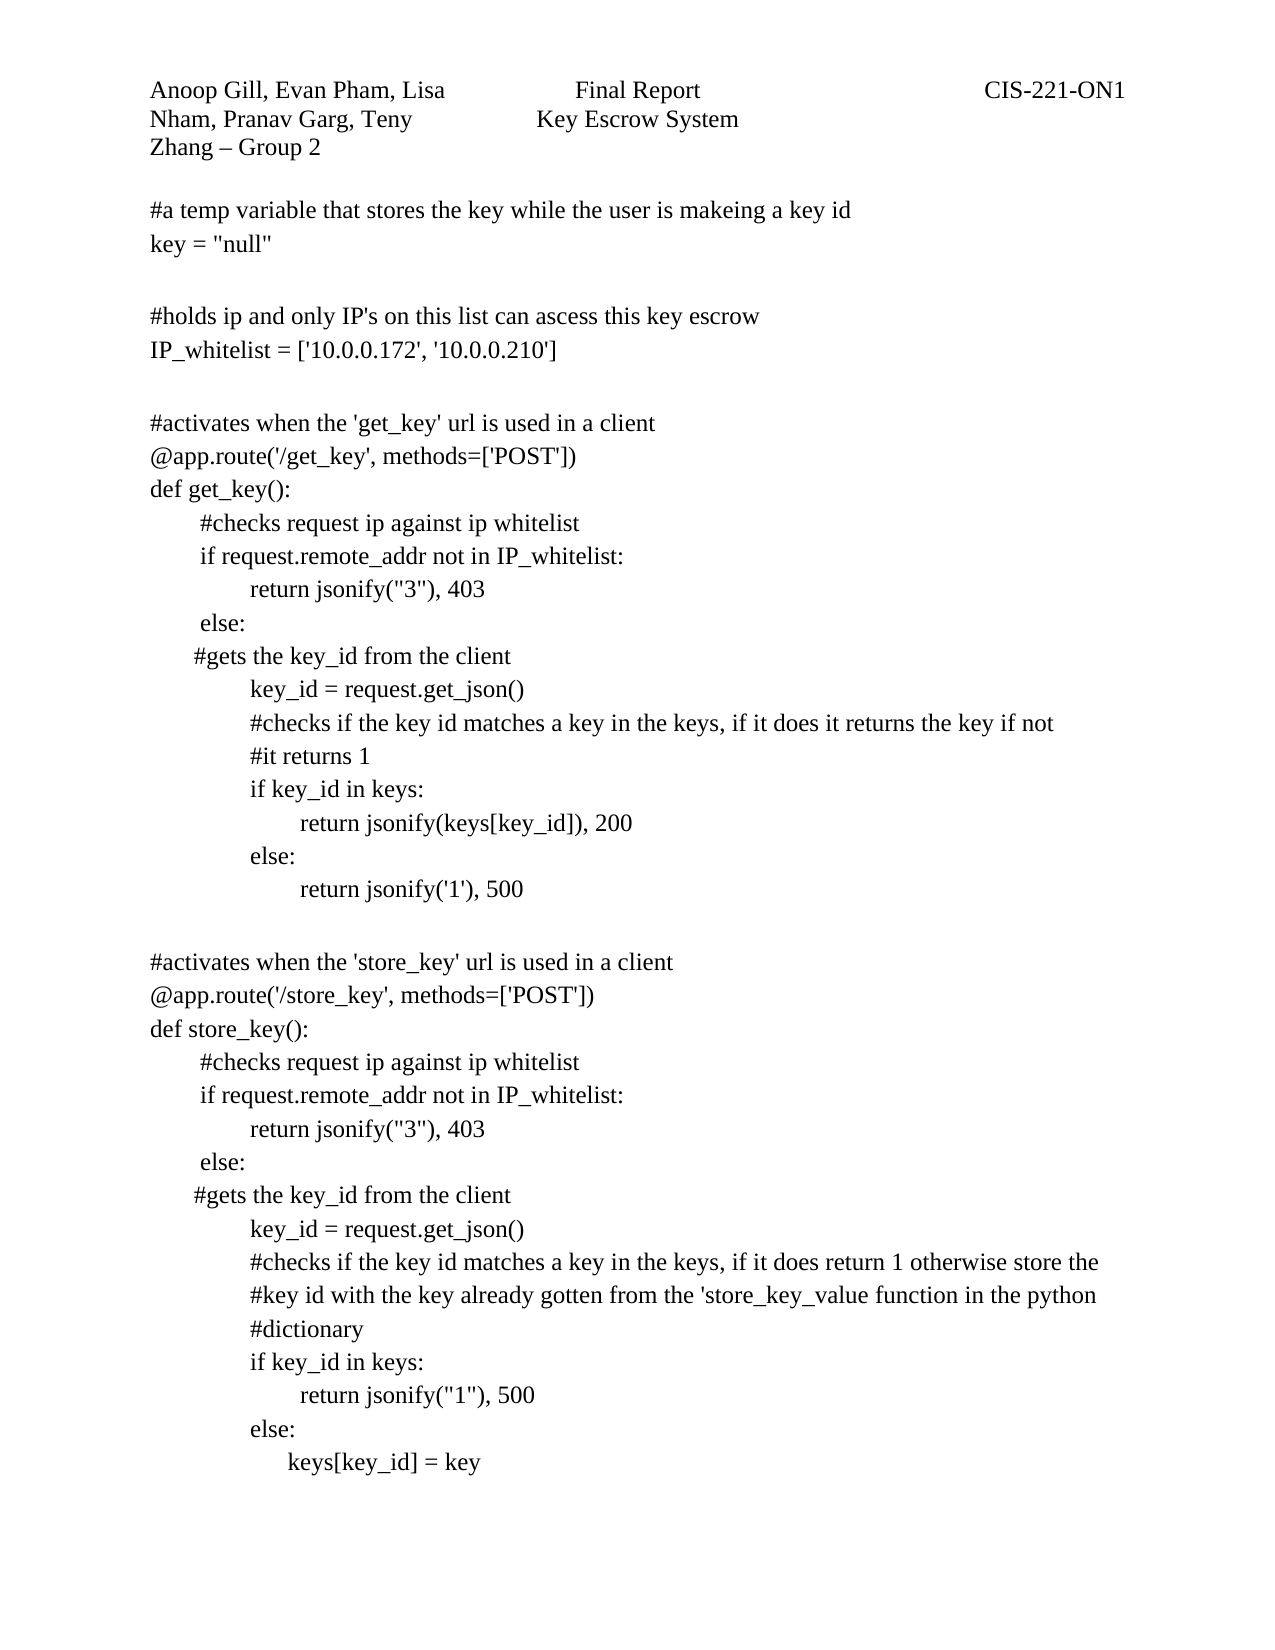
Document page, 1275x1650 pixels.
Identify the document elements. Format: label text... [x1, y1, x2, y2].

text if request.remote_addr not in IP_whitelist: [150, 1080, 1125, 1109]
text #checks if the key id matches a key in the keys, if it does it returns the key if not [150, 708, 1125, 736]
text key_id = request.get_json() [150, 1214, 1125, 1242]
text #it returns 1 [150, 741, 1125, 770]
text return jsonify("3"), 403 [150, 574, 1125, 603]
text return jsonify("3"), 403 [150, 1114, 1125, 1142]
text else: [150, 1147, 1125, 1176]
text #dictionary [150, 1314, 1125, 1342]
text else: [150, 841, 1125, 870]
text #checks request ip against ip whitelist [150, 1047, 1125, 1076]
text @app.route('/store_key', methods=['POST']) [150, 980, 1125, 1009]
text def get_key(): [150, 474, 1125, 503]
text @app.route('/get_key', methods=['POST']) [150, 441, 1125, 470]
text return jsonify(keys[key_id]), 200 [150, 808, 1125, 836]
text #checks request ip against ip whitelist [150, 508, 1125, 536]
text key = "null" [150, 229, 1125, 257]
text key_id = request.get_json() [150, 674, 1125, 703]
text #activates when the 'get_key' url is used in a client [150, 408, 1125, 436]
text #gets the key_id from the client [150, 641, 1125, 670]
text #a temp variable that stores the key while the user is makeing a key id [150, 195, 1125, 224]
text keys[key_id] = key [150, 1447, 1125, 1476]
text if key_id in keys: [150, 774, 1125, 803]
text if key_id in keys: [150, 1347, 1125, 1376]
text #key id with the key already gotten from the 'store_key_value function in the python [150, 1280, 1125, 1309]
text #checks if the key id matches a key in the keys, if it does return 1 otherwise store the [150, 1247, 1125, 1276]
text else: [150, 608, 1125, 636]
text else: [150, 1414, 1125, 1442]
text if request.remote_addr not in IP_whitelist: [150, 541, 1125, 570]
text IP_whitelist = ['10.0.0.172', '10.0.0.210'] [150, 335, 1125, 363]
text #holds ip and only IP's on this list can ascess this key escrow [150, 301, 1125, 330]
text return jsonify('1'), 500 [150, 874, 1125, 903]
text #gets the key_id from the client [150, 1180, 1125, 1209]
text def store_key(): [150, 1014, 1125, 1042]
text #activates when the 'store_key' url is used in a client [150, 947, 1125, 976]
text return jsonify("1"), 500 [150, 1380, 1125, 1409]
